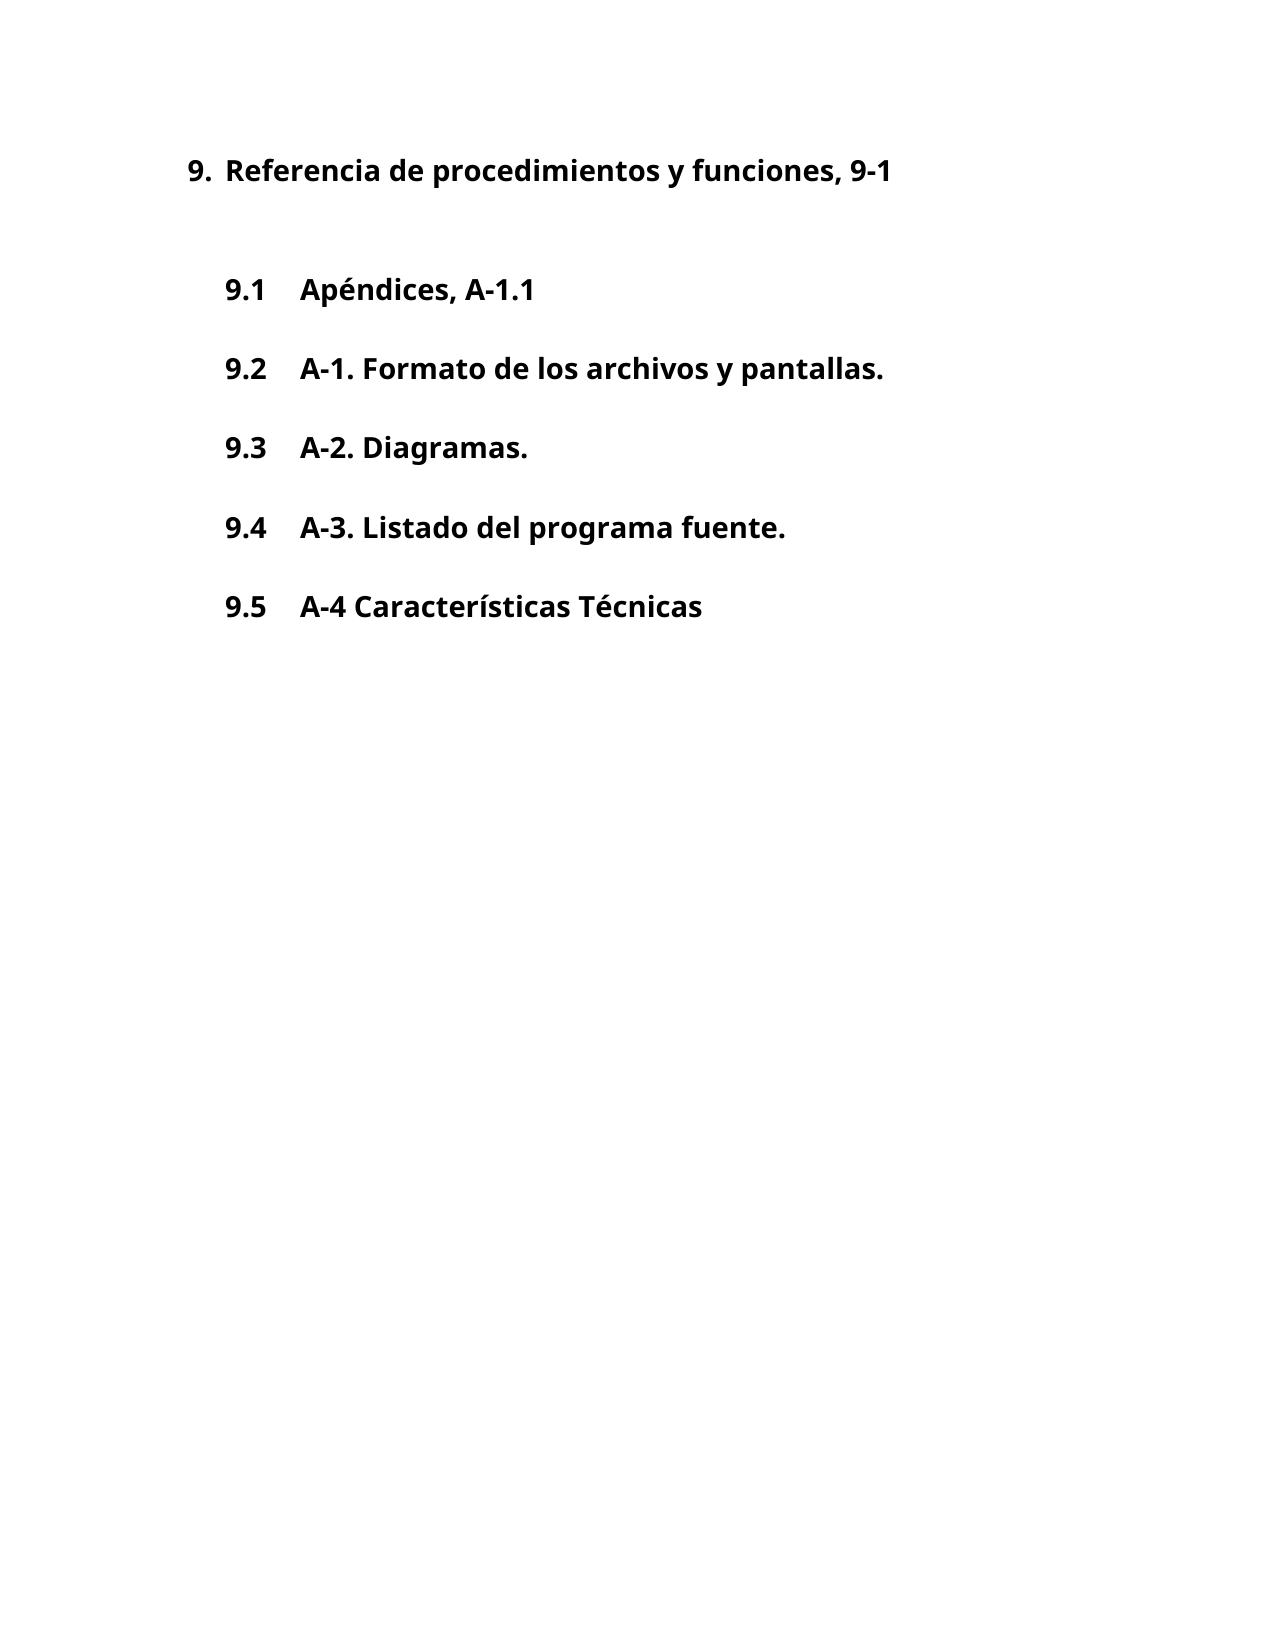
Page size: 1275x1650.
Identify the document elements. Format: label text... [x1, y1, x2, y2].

list A-4 Características Técnicas [225, 587, 1125, 626]
list Referencia de procedimientos y funciones, 9-1 [187, 150, 1125, 190]
list A-1. Formato de los archivos y pantallas. [225, 348, 1125, 388]
list Apéndices, A-1.1 [225, 269, 1125, 309]
list A-2. Diagramas. [225, 428, 1125, 467]
list A-3. Listado del programa fuente. [225, 507, 1125, 547]
